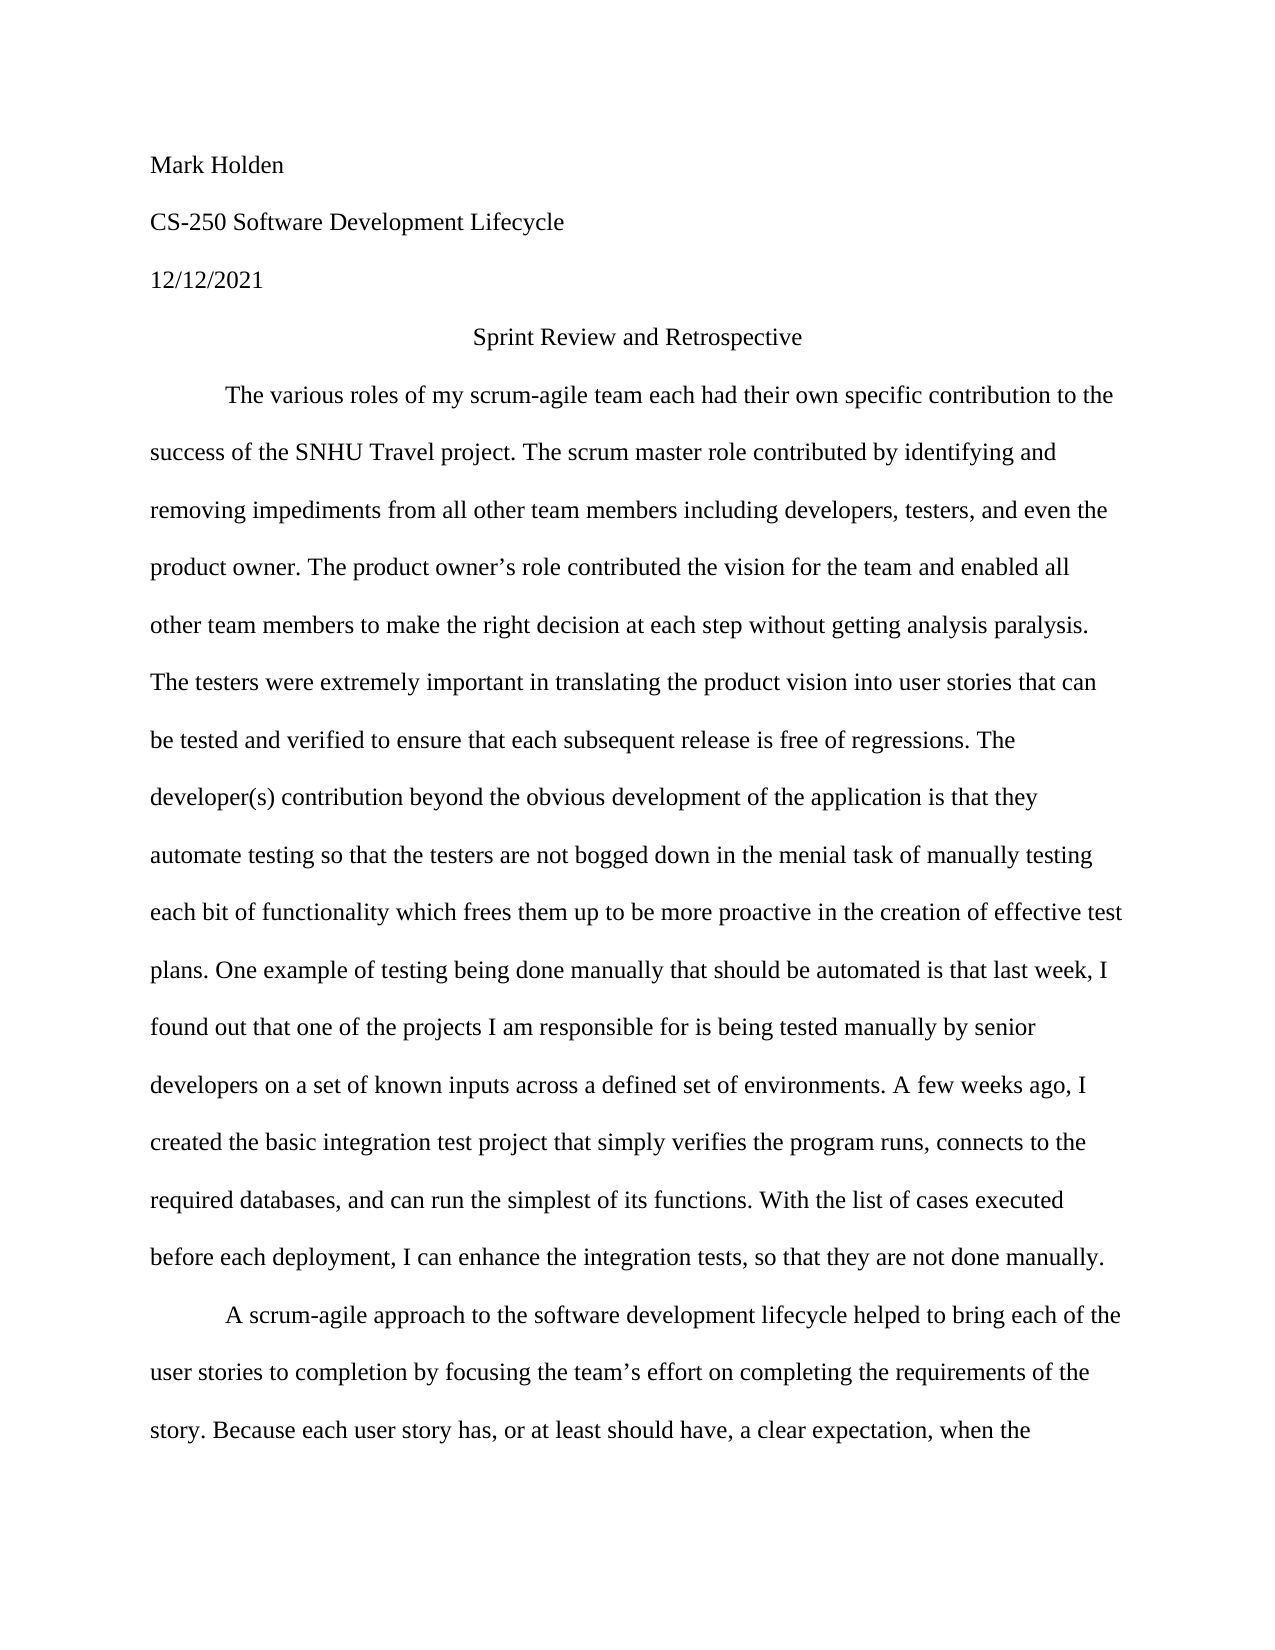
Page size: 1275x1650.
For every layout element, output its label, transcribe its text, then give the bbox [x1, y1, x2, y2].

text The various roles of my scrum-agile team each had their own specific contribution to the success of the SNHU Travel project. The scrum master role contributed by identifying and removing impediments from all other team members including developers, testers, and even the product owner. The product owner’s role contributed the vision for the team and enabled all other team members to make the right decision at each step without getting analysis paralysis. The testers were extremely important in translating the product vision into user stories that can be tested and verified to ensure that each subsequent release is free of regressions. The developer(s) contribution beyond the obvious development of the application is that they automate testing so that the testers are not bogged down in the menial task of manually testing each bit of functionality which frees them up to be more proactive in the creation of effective test plans. One example of testing being done manually that should be automated is that last week, I found out that one of the projects I am responsible for is being tested manually by senior developers on a set of known inputs across a defined set of environments. A few weeks ago, I created the basic integration test project that simply verifies the program runs, connects to the required databases, and can run the simplest of its functions. With the list of cases executed before each deployment, I can enhance the integration tests, so that they are not done manually. [150, 380, 1125, 1271]
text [150, 1300, 1125, 1444]
text Mark Holden [150, 150, 1125, 179]
text Sprint Review and Retrospective [150, 322, 1125, 351]
text CS-250 Software Development Lifecycle [150, 207, 1125, 236]
text 12/12/2021 [150, 265, 1125, 294]
